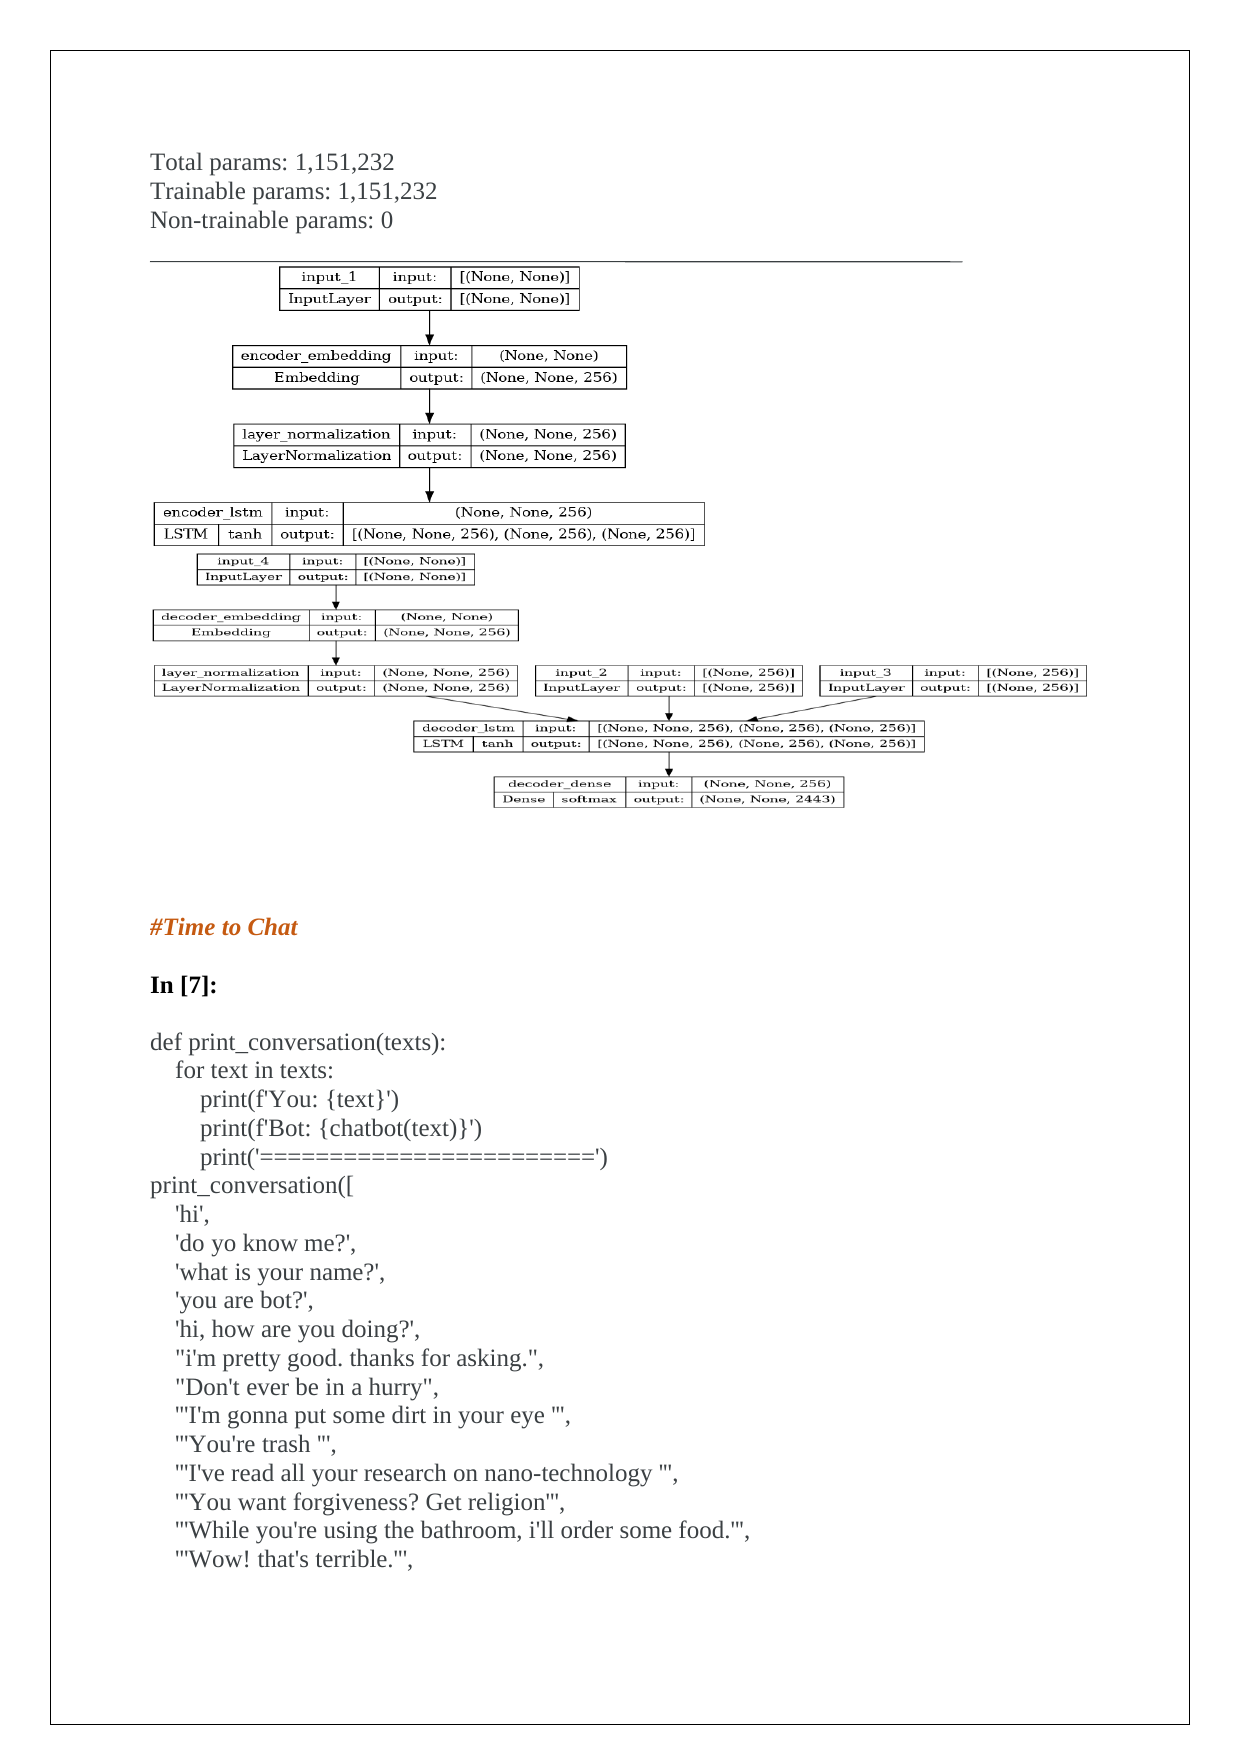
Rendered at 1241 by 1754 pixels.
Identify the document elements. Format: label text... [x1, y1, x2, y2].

text "i'm pretty good. thanks for asking.", "Don't ever be in a hurry", [175, 1343, 546, 1401]
picture [152, 553, 1087, 808]
picture [153, 266, 705, 546]
text '''I'm gonna put some dirt in your eye ''', '''You're trash ''', [175, 1401, 573, 1458]
text #Time to Chat [150, 912, 1107, 941]
text Non-trainable params: 0 [150, 205, 1107, 233]
text print(f'Bot: {chatbot(text)}') print('========================') [200, 1113, 785, 1171]
text '''I've read all your research on nano-technology ''', '''You want forgiveness? Get religion''', [175, 1458, 680, 1516]
text Total params: 1,151,232 [150, 147, 1107, 176]
text def print_conversation(texts): for text in texts: [150, 1027, 448, 1084]
text 'hi, how are you doing?', [175, 1314, 1107, 1343]
text In [7]: [150, 970, 1107, 998]
text '''While you're using the bathroom, i'll order some food.''', '''Wow! that's terrible.''', [175, 1516, 752, 1573]
text print(f'You: {text}') [200, 1084, 1107, 1113]
text 'do yo know me?', 'what is your name?', 'you are bot?', [175, 1228, 387, 1314]
text print_conversation([ 'hi', [150, 1171, 356, 1228]
text Trainable params: 1,151,232 [150, 176, 1107, 205]
